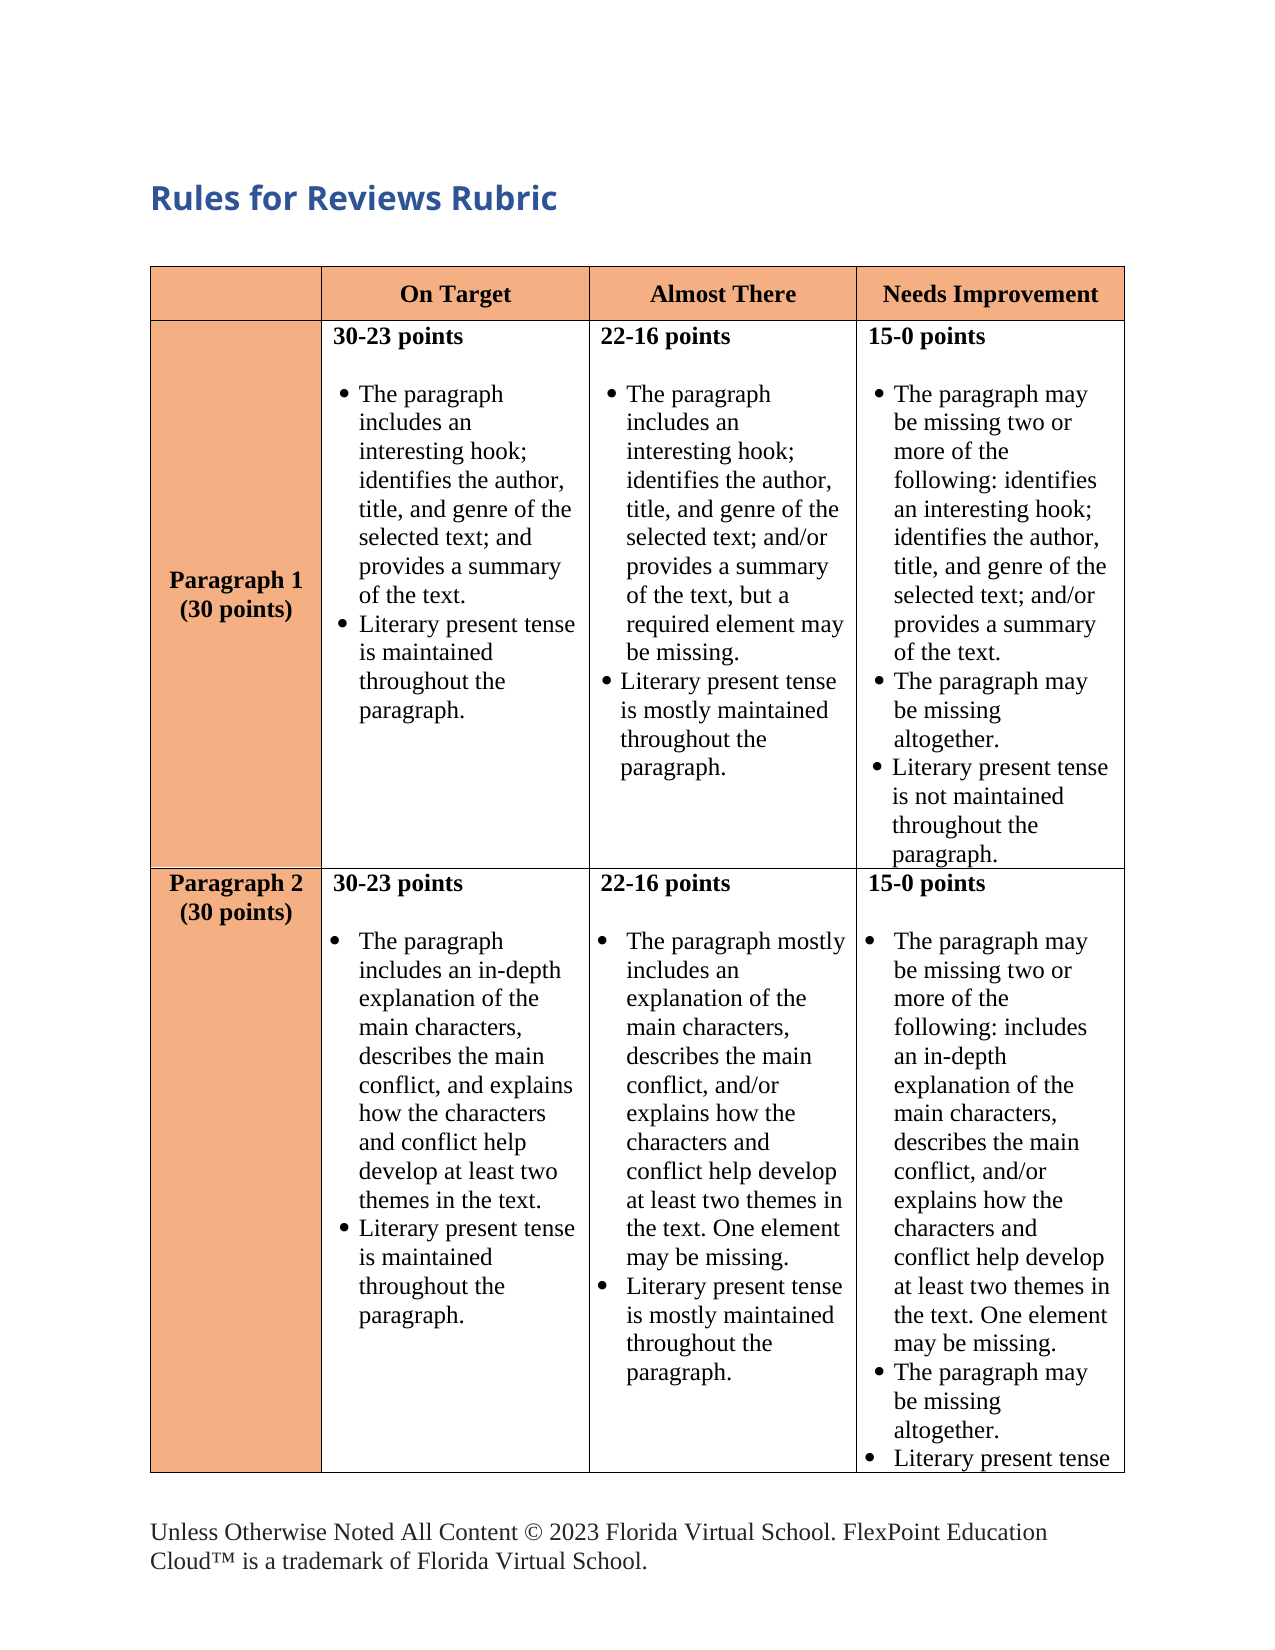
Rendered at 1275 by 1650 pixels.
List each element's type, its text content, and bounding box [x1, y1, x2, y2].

table_cell Paragraph 1 (30 points) [151, 321, 321, 867]
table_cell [151, 869, 321, 1472]
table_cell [590, 869, 856, 1472]
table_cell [857, 869, 1124, 1472]
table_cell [322, 869, 589, 1472]
table_header On Target [322, 267, 589, 320]
table_header Needs Improvement [857, 267, 1124, 320]
table_cell points The paragraph includes an interesting hook; identifies the author, title, and genre of the selected text; and provides a summary of the text. Literary present tense is maintained throughout the paragraph. [322, 321, 589, 867]
table_header Almost There [590, 267, 856, 320]
table_cell 22-16 points The paragraph includes an interesting hook; identifies the author, title, and genre of the selected text; and/or provides a summary of the text, but a required element may be missing. Literary present tense is mostly maintained throughout the paragraph. [590, 321, 856, 867]
table_cell 15-0 points The paragraph may be missing two or more of the following: identifies an interesting hook; identifies the author, title, and genre of the selected text; and/or provides a summary of the text. The paragraph may be missing altogether. Literary present tense is not maintained throughout the paragraph. [857, 321, 1124, 867]
table_header [151, 267, 321, 320]
subtitle Rules for Reviews Rubric [150, 175, 1125, 220]
